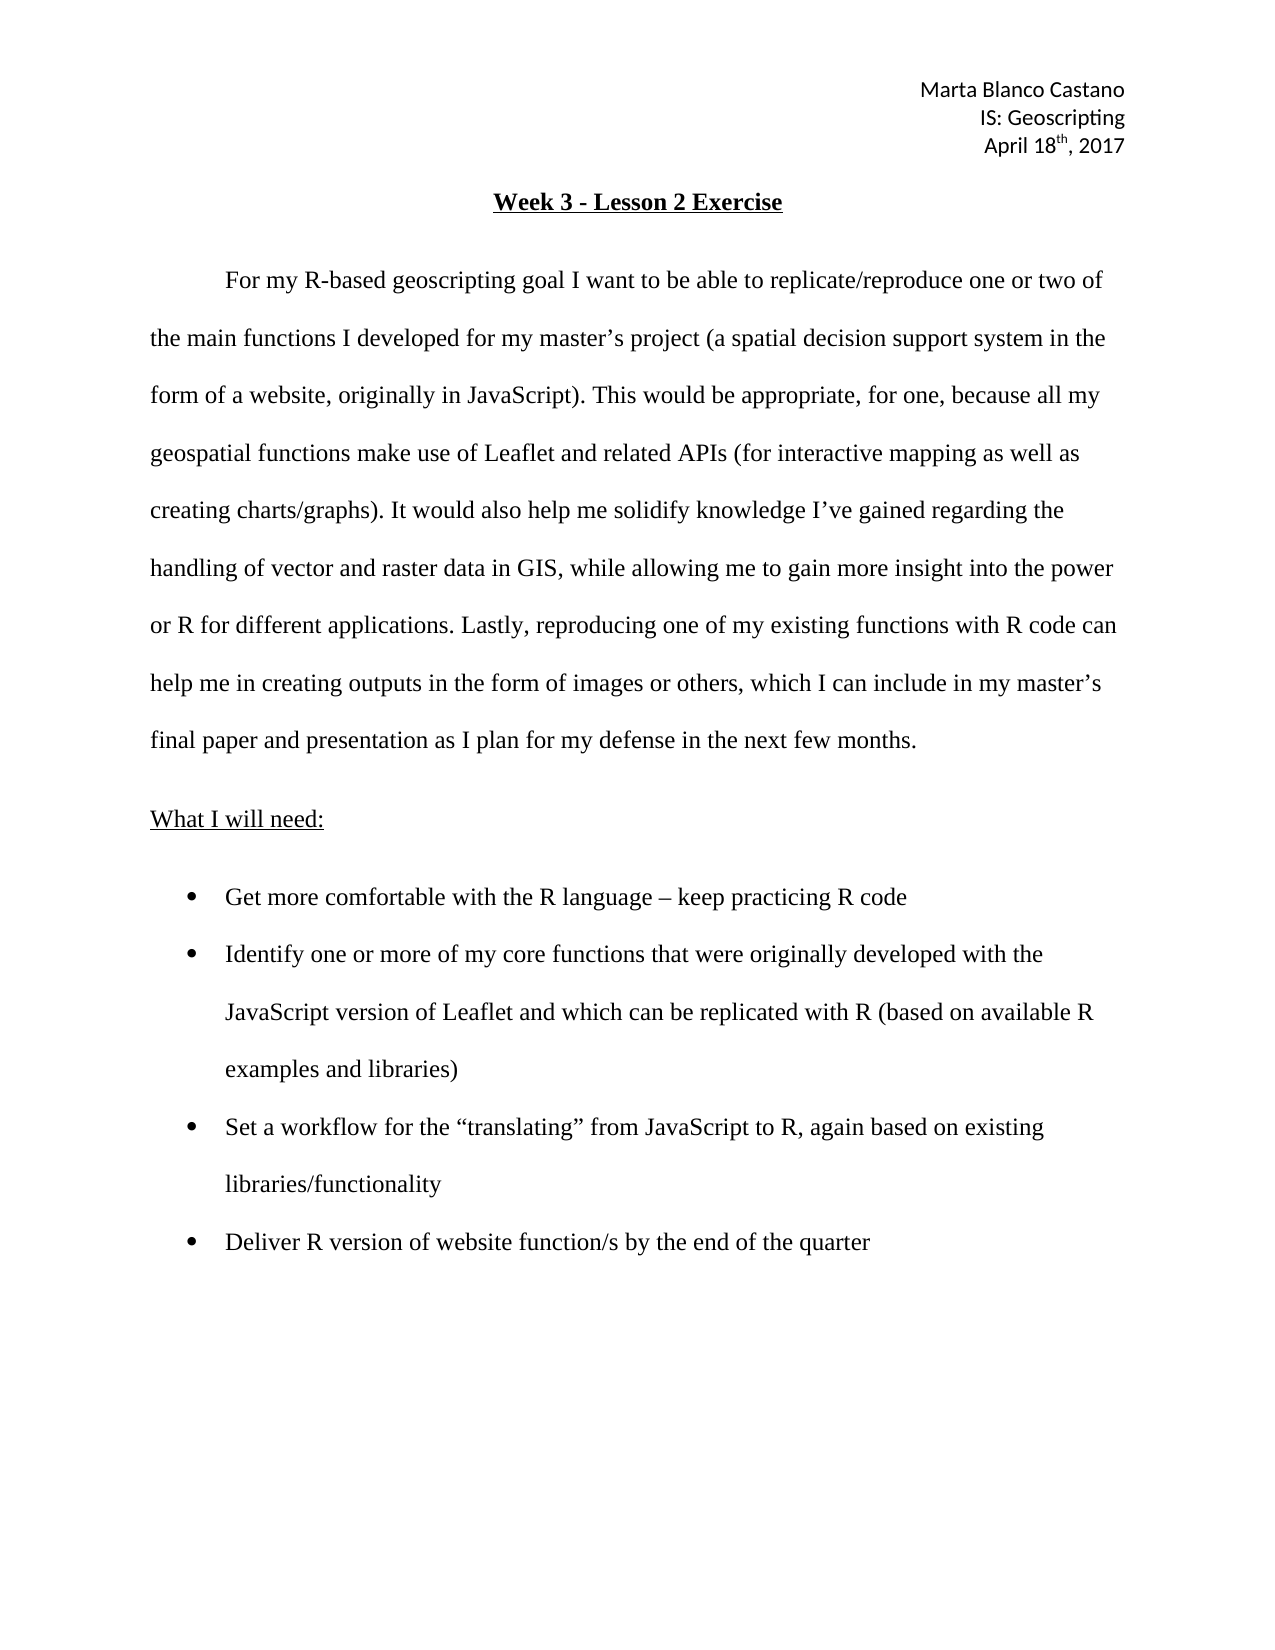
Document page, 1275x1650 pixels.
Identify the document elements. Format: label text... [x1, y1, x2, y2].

text For my R-based geoscripting goal I want to be able to replicate/reproduce one or two of the main functions I developed for my master’s project (a spatial decision support system in the form of a website, originally in JavaScript). This would be appropriate, for one, because all my geospatial functions make use of Leaflet and related APIs (for interactive mapping as well as creating charts/graphs). It would also help me solidify knowledge I’ve gained regarding the handling of vector and raster data in GIS, while allowing me to gain more insight into the power or R for different applications. Lastly, reproducing one of my existing functions with R code can help me in creating outputs in the form of images or others, which I can include in my master’s final paper and presentation as I plan for my defense in the next few months. [150, 265, 1125, 754]
list Set a workflow for the “translating” from JavaScript to R, again based on existing libraries/functionality [187, 1112, 1125, 1198]
text Week 3 - Lesson 2 Exercise [150, 187, 1125, 216]
list Deliver R version of website function/s by the end of the quarter [187, 1227, 1125, 1256]
text What I will need: [150, 804, 1125, 832]
list Identify one or more of my core functions that were originally developed with the JavaScript version of Leaflet and which can be replicated with R (based on available R examples and libraries) [187, 939, 1125, 1083]
list Get more comfortable with the R language – keep practicing R code [187, 882, 1125, 911]
